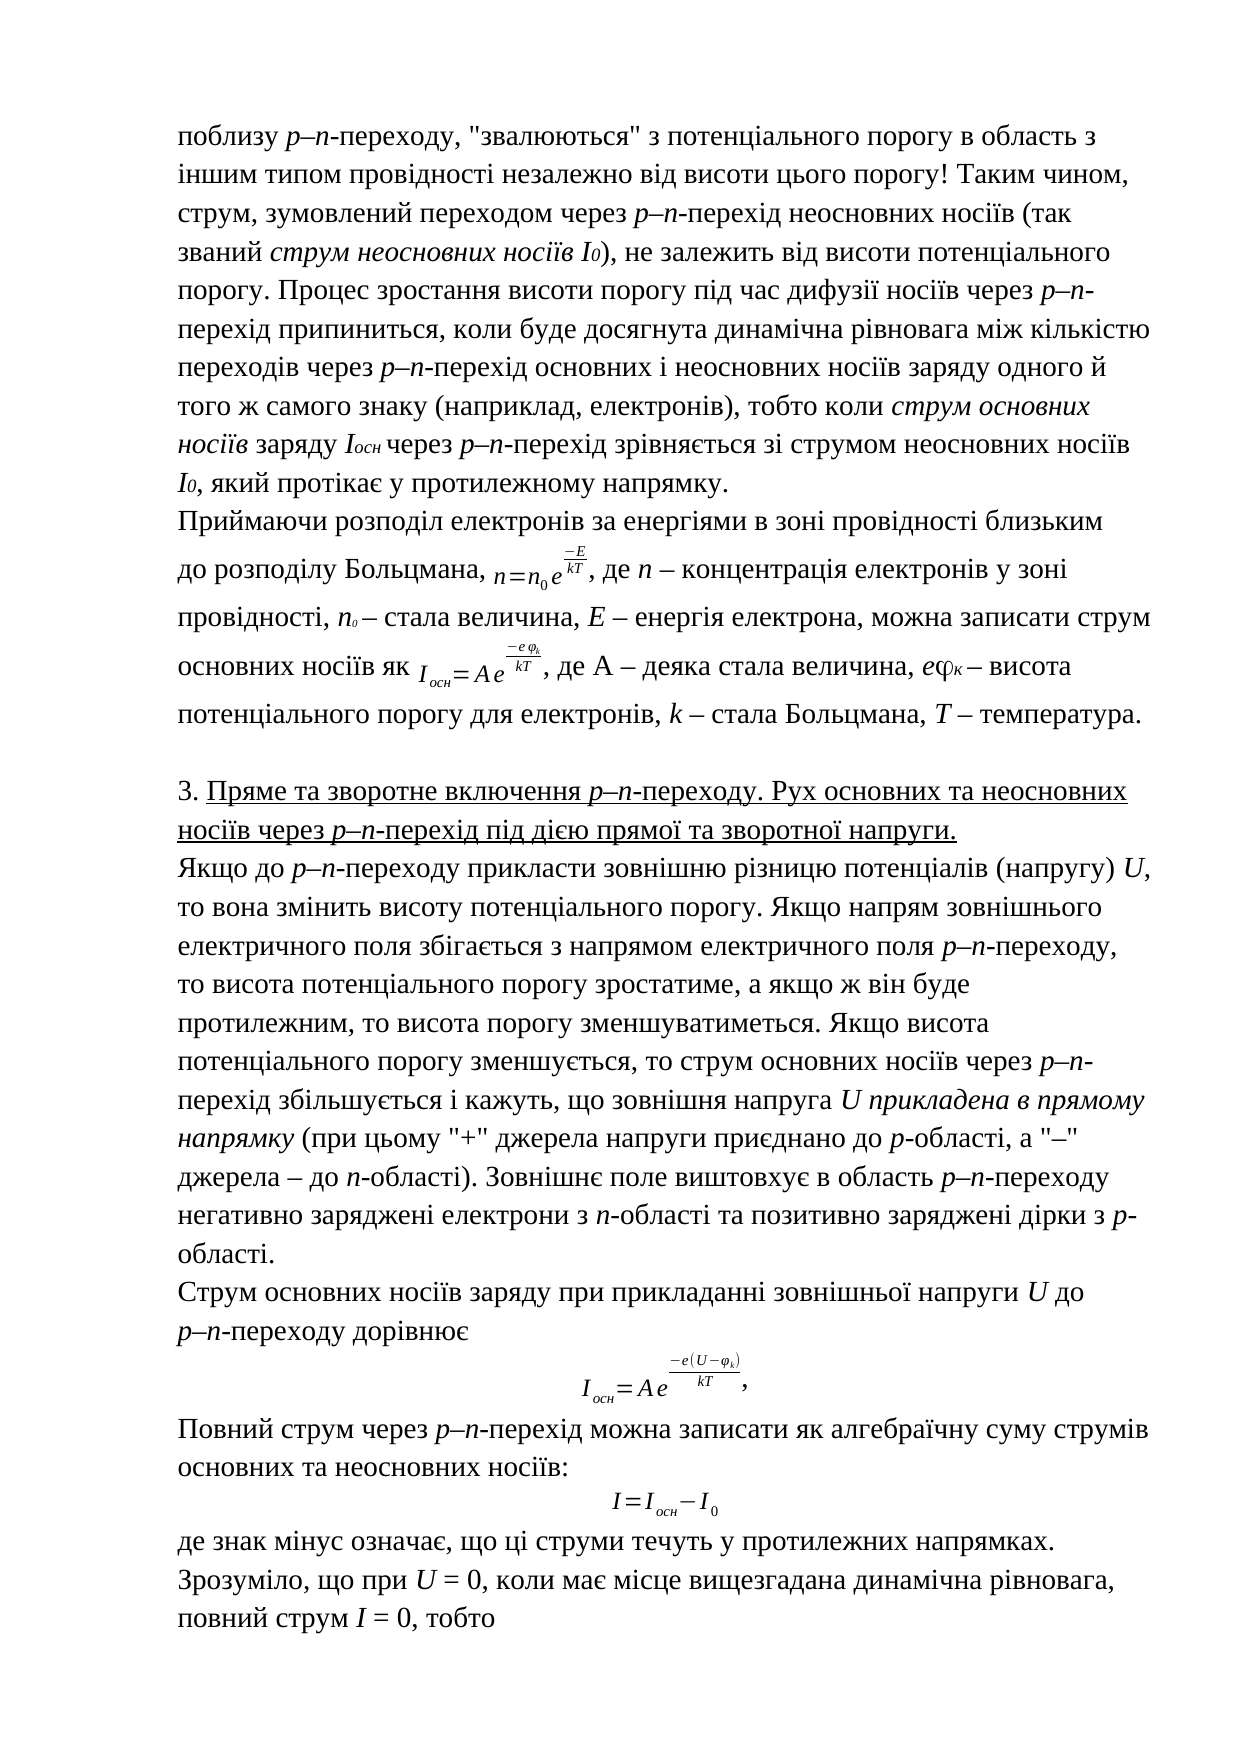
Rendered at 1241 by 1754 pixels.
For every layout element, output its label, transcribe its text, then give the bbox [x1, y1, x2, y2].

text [177, 118, 1152, 730]
text Якщо до p–n-переходу прикласти зовнішню різницю потенціалів (напругу) U, то вона змінить висоту потенціального порогу. Якщо напрям зовнішнього електричного поля збігається з напрямом електричного поля p–n-переходу, то висота потенціального порогу зростатиме, а якщо ж він буде протилежним, то висота порогу зменшуватиметься. Якщо висота потенціального порогу зменшується, то струм основних носіїв через p–n-перехід збільшується і кажуть, що зовнішня напруга U прикладена в прямому напрямку (при цьому "+" джерела напруги приєднано до p-області, а "–" джерела – до n-області). Зовнішнє поле виштовхує в область p–n-переходу негативно заряджені електрони з n-області та позитивно заряджені дірки з p-області. Струм основних носіїв заряду при прикладанні зовнішньої напруги U до p–n-переходу дорівнює [177, 851, 1152, 1347]
text де знак мінус означає, що ці струми течуть у протилежних напрямках. Зрозуміло, що при U = 0, коли має місце вищезгадана динамічна рівновага, повний струм І = 0, тобто [177, 1523, 1152, 1634]
text , [177, 1352, 1152, 1406]
text Повний струм через p–n-перехід можна записати як алгебраїчну суму струмів основних та неосновних носіїв: [177, 1411, 1152, 1483]
text 3. Пряме та зворотне включення p–n-переходу. Рух основних та неосновних носіїв через p–n-перехід під дією прямої та зворотної напруги. [177, 773, 1152, 846]
